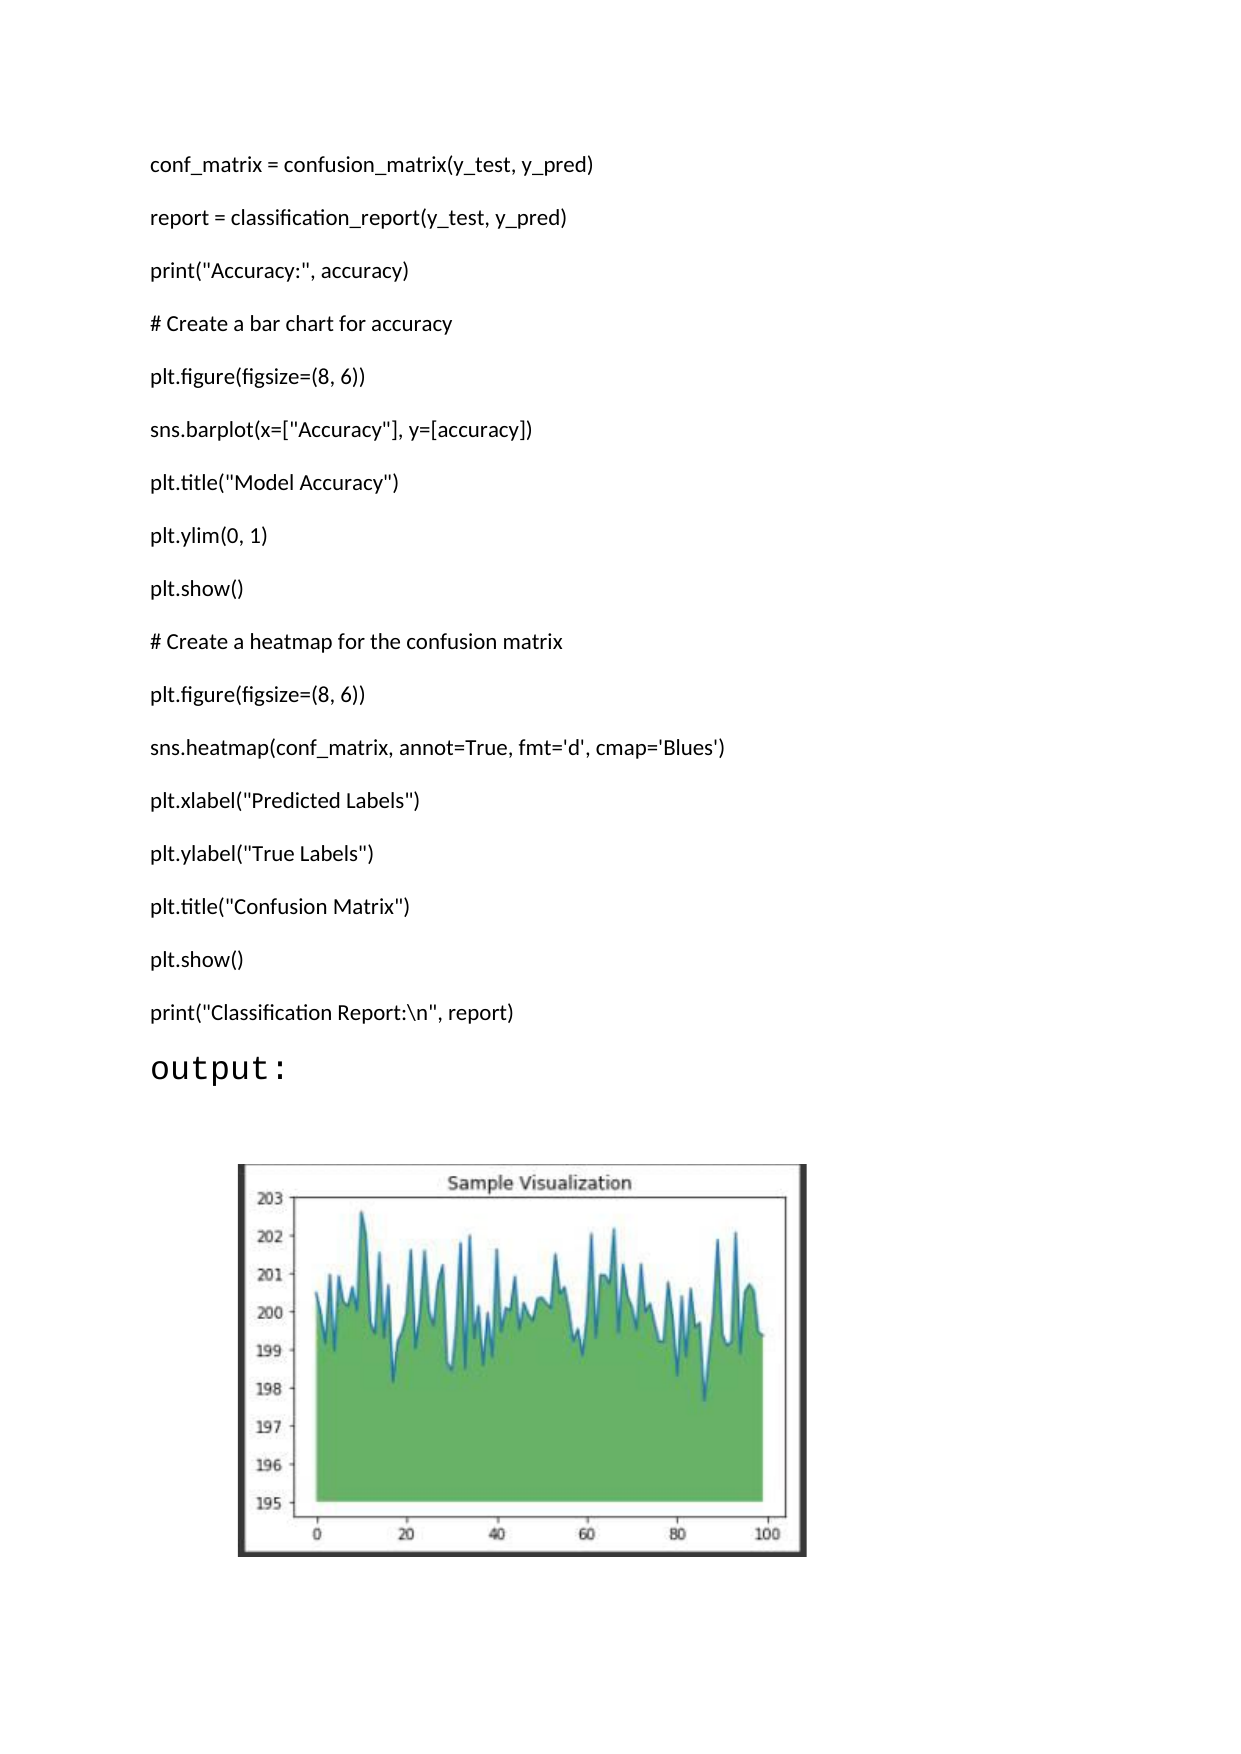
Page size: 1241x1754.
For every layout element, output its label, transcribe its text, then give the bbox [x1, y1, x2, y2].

text # Create a bar chart for accuracy [150, 309, 1090, 337]
text conf_matrix = confusion_matrix(y_test, y_pred) [150, 150, 1090, 178]
text sns.heatmap(conf_matrix, annot=True, fmt='d', cmap='Blues') [150, 733, 1090, 761]
text plt.show() [150, 945, 1090, 973]
text plt.show() [150, 574, 1090, 602]
text output: [150, 1051, 1090, 1089]
text plt.figure(figsize=(8, 6)) [150, 362, 1090, 390]
text print("Accuracy:", accuracy) [150, 256, 1090, 284]
text plt.title("Model Accuracy") [150, 468, 1090, 496]
picture [237, 1164, 807, 1557]
text print("Classification Report:\n", report) [150, 998, 1090, 1026]
text plt.ylim(0, 1) [150, 521, 1090, 549]
text sns.barplot(x=["Accuracy"], y=[accuracy]) [150, 415, 1090, 443]
text plt.figure(figsize=(8, 6)) [150, 680, 1090, 708]
text # Create a heatmap for the confusion matrix [150, 627, 1090, 655]
text plt.title("Confusion Matrix") [150, 892, 1090, 920]
text plt.ylabel("True Labels") [150, 839, 1090, 867]
text plt.xlabel("Predicted Labels") [150, 786, 1090, 814]
text report = classification_report(y_test, y_pred) [150, 203, 1090, 231]
